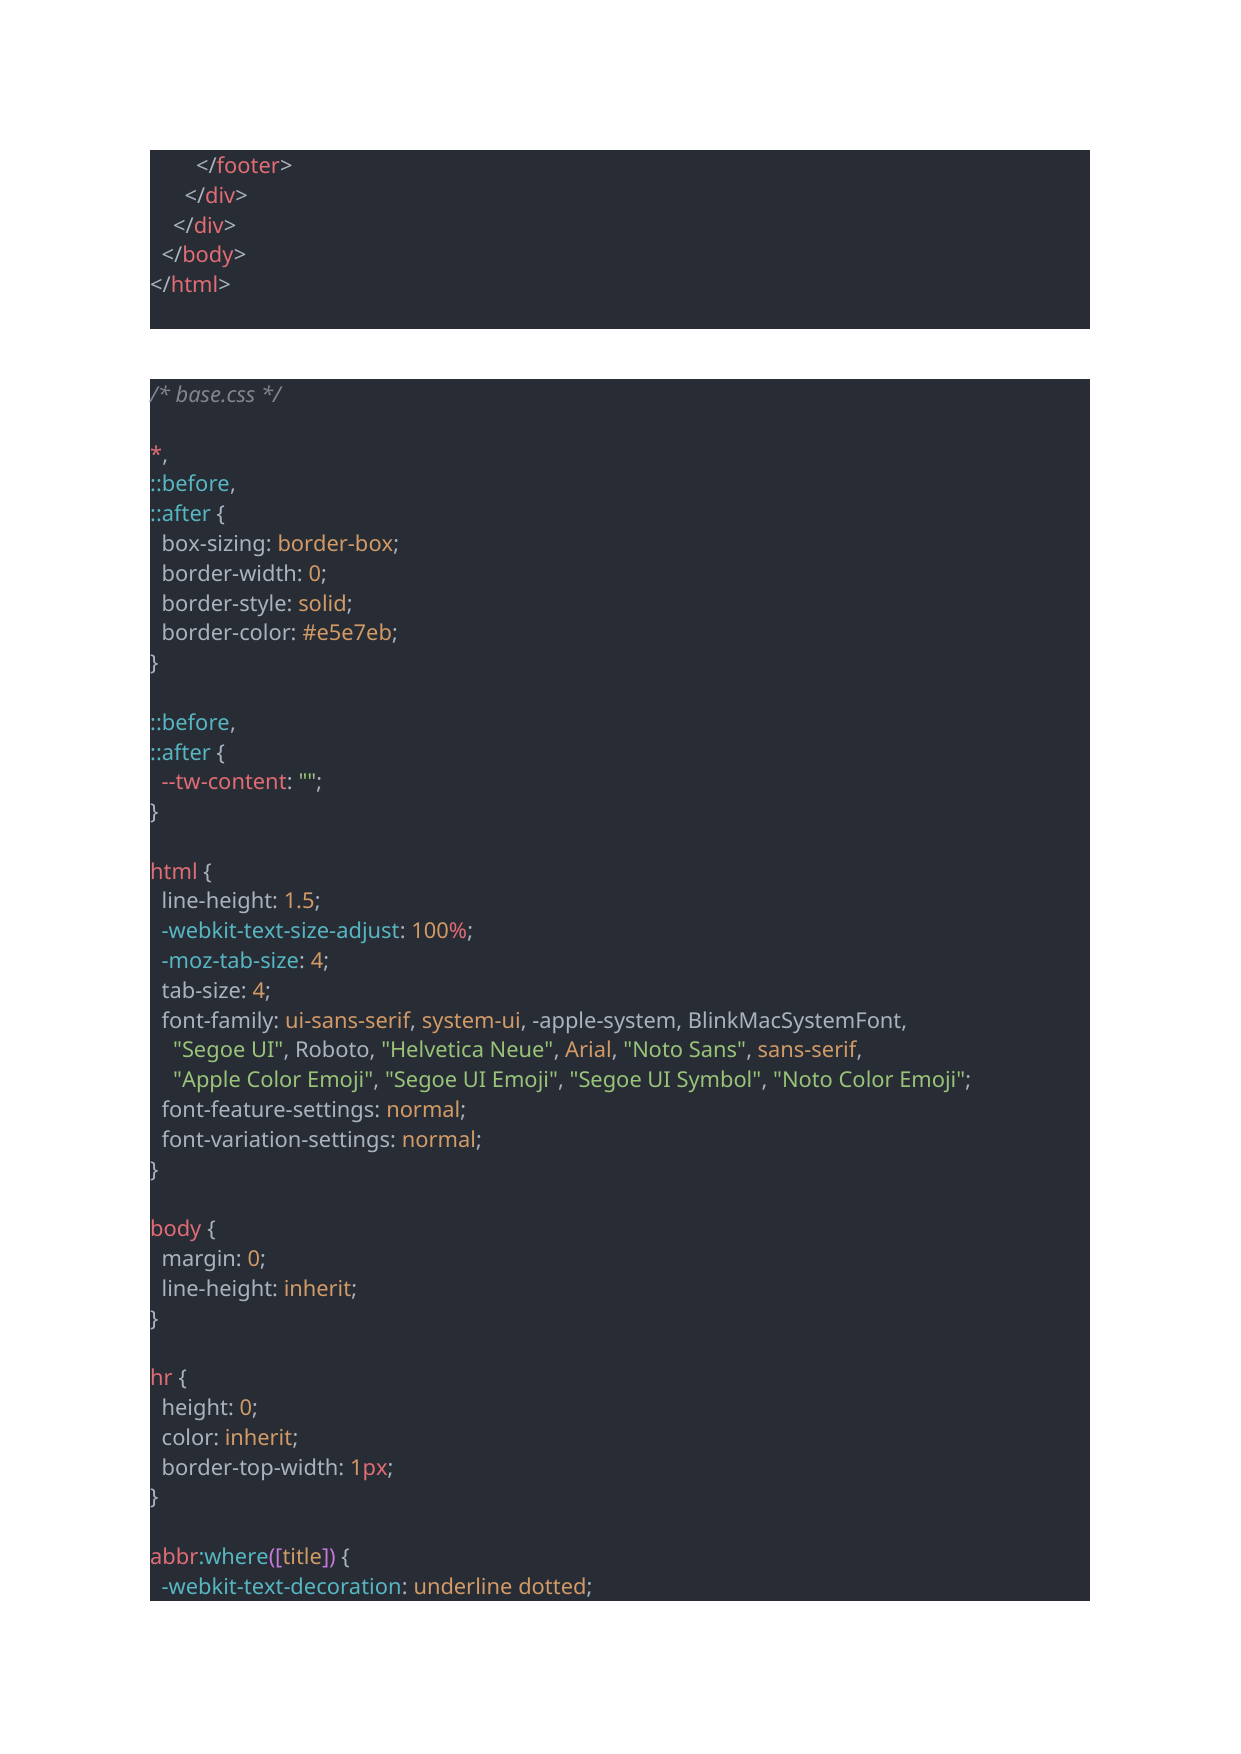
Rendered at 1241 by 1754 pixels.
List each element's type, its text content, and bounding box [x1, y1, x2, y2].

text -moz-tab-size: 4; [150, 945, 1090, 975]
text line-height: 1.5; [150, 886, 1090, 915]
text html { [150, 856, 1090, 886]
text abbr:where([title]) { [150, 1541, 1090, 1571]
text } [150, 796, 1090, 826]
text "Segoe UI", Roboto, "Helvetica Neue", Arial, "Noto Sans", sans-serif, [150, 1034, 1090, 1064]
text border-color: #e5e7eb; [150, 617, 1090, 647]
text --tw-content: ""; [150, 766, 1090, 796]
text font-feature-settings: normal; [150, 1094, 1090, 1124]
text </body> [150, 239, 1090, 269]
text } [150, 647, 1090, 677]
text box-sizing: border-box; [150, 528, 1090, 558]
text </div> [150, 209, 1090, 239]
text ::before, [150, 468, 1090, 498]
text "Apple Color Emoji", "Segoe UI Emoji", "Segoe UI Symbol", "Noto Color Emoji"; [150, 1064, 1090, 1094]
text ::before, [150, 707, 1090, 737]
text -webkit-text-size-adjust: 100%; [150, 915, 1090, 945]
text border-style: solid; [150, 588, 1090, 617]
text } [150, 1481, 1090, 1511]
text } [150, 1154, 1090, 1183]
text tab-size: 4; [150, 975, 1090, 1005]
text hr { [150, 1362, 1090, 1392]
text line-height: inherit; [150, 1273, 1090, 1303]
text border-width: 0; [150, 558, 1090, 588]
text ::after { [150, 498, 1090, 528]
text border-top-width: 1px; [150, 1452, 1090, 1481]
text height: 0; [150, 1392, 1090, 1422]
text body { [150, 1213, 1090, 1243]
text /* base.css */ [150, 379, 1090, 409]
text font-variation-settings: normal; [150, 1124, 1090, 1154]
text } [150, 1303, 1090, 1332]
text margin: 0; [150, 1243, 1090, 1273]
text font-family: ui-sans-serif, system-ui, -apple-system, BlinkMacSystemFont, [150, 1005, 1090, 1034]
text </div> [150, 180, 1090, 209]
text ::after { [150, 737, 1090, 766]
text -webkit-text-decoration: underline dotted; [150, 1571, 1090, 1601]
text color: inherit; [150, 1422, 1090, 1452]
text </html> [150, 269, 1090, 299]
text </footer> [150, 150, 1090, 180]
text *, [150, 439, 1090, 468]
